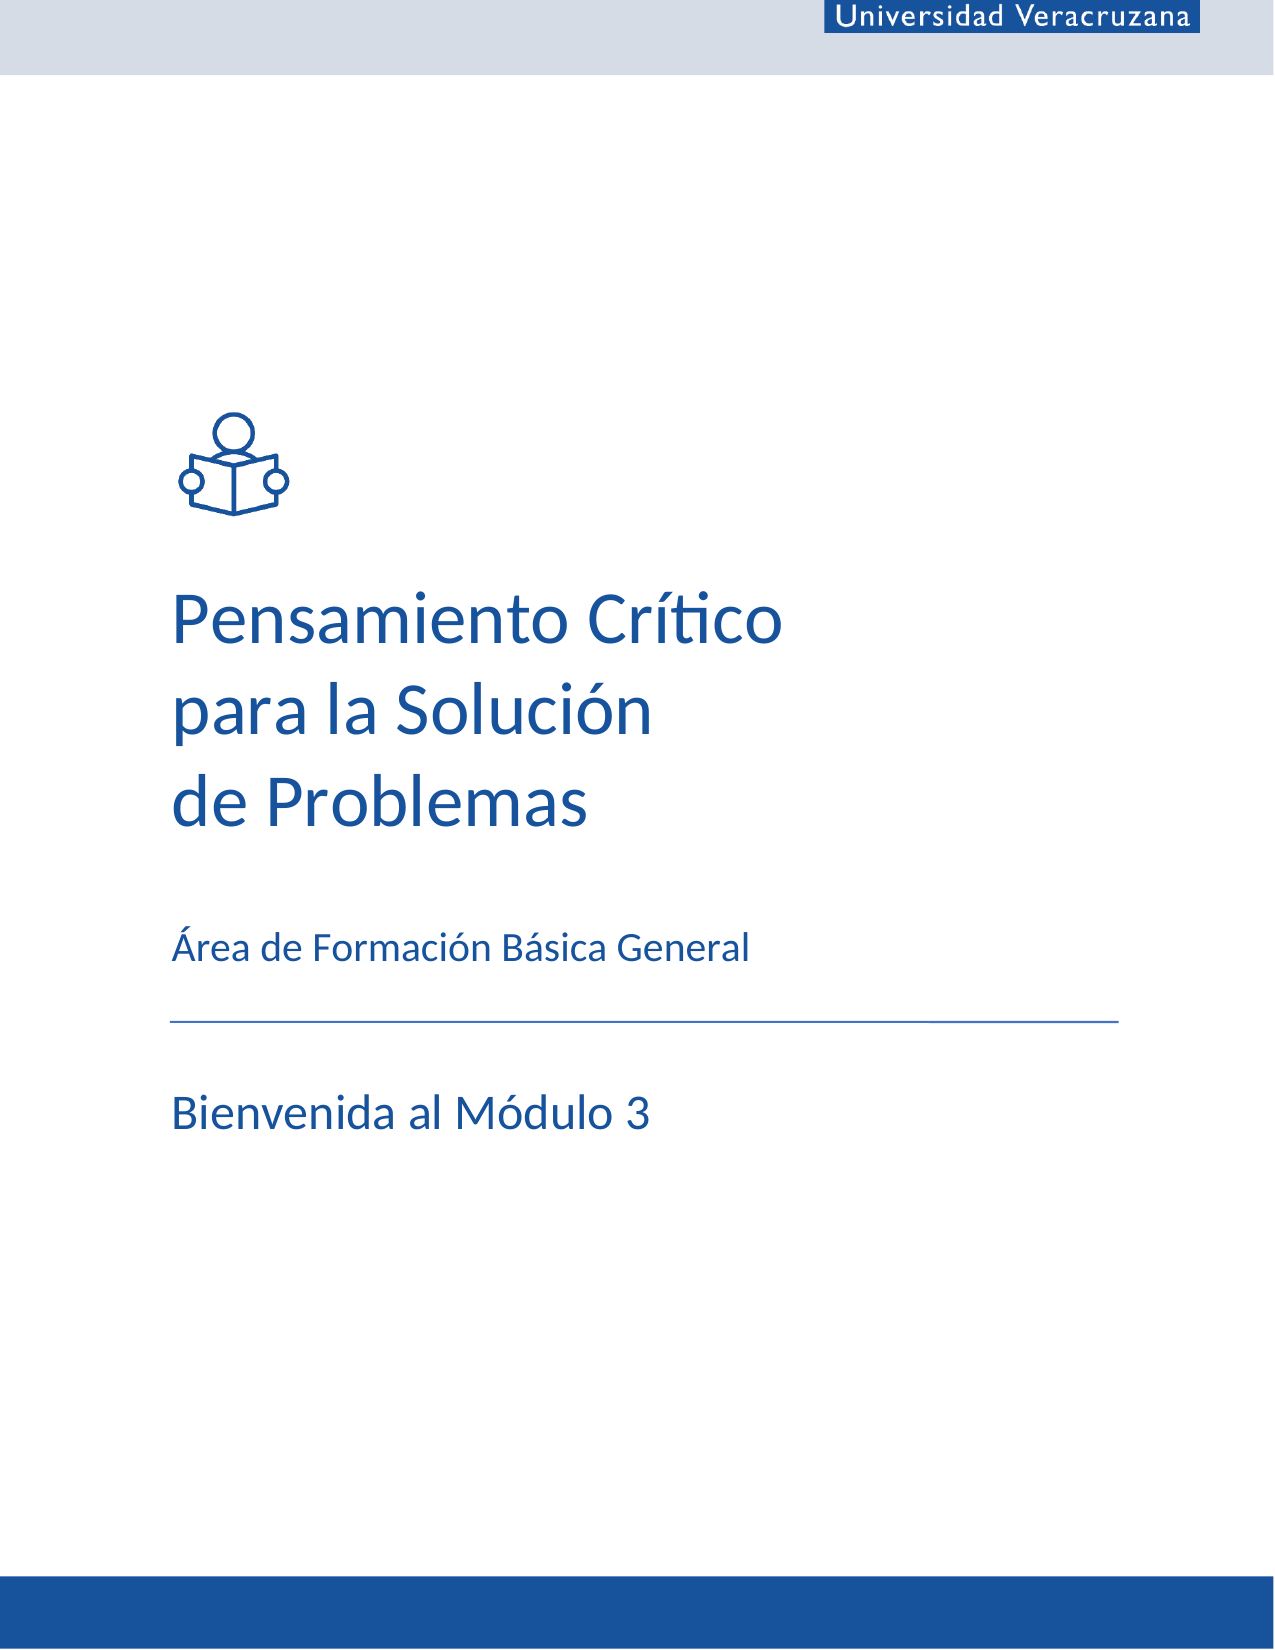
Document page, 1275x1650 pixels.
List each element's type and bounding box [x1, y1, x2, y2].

picture [177, 408, 290, 520]
picture [824, 0, 1200, 33]
